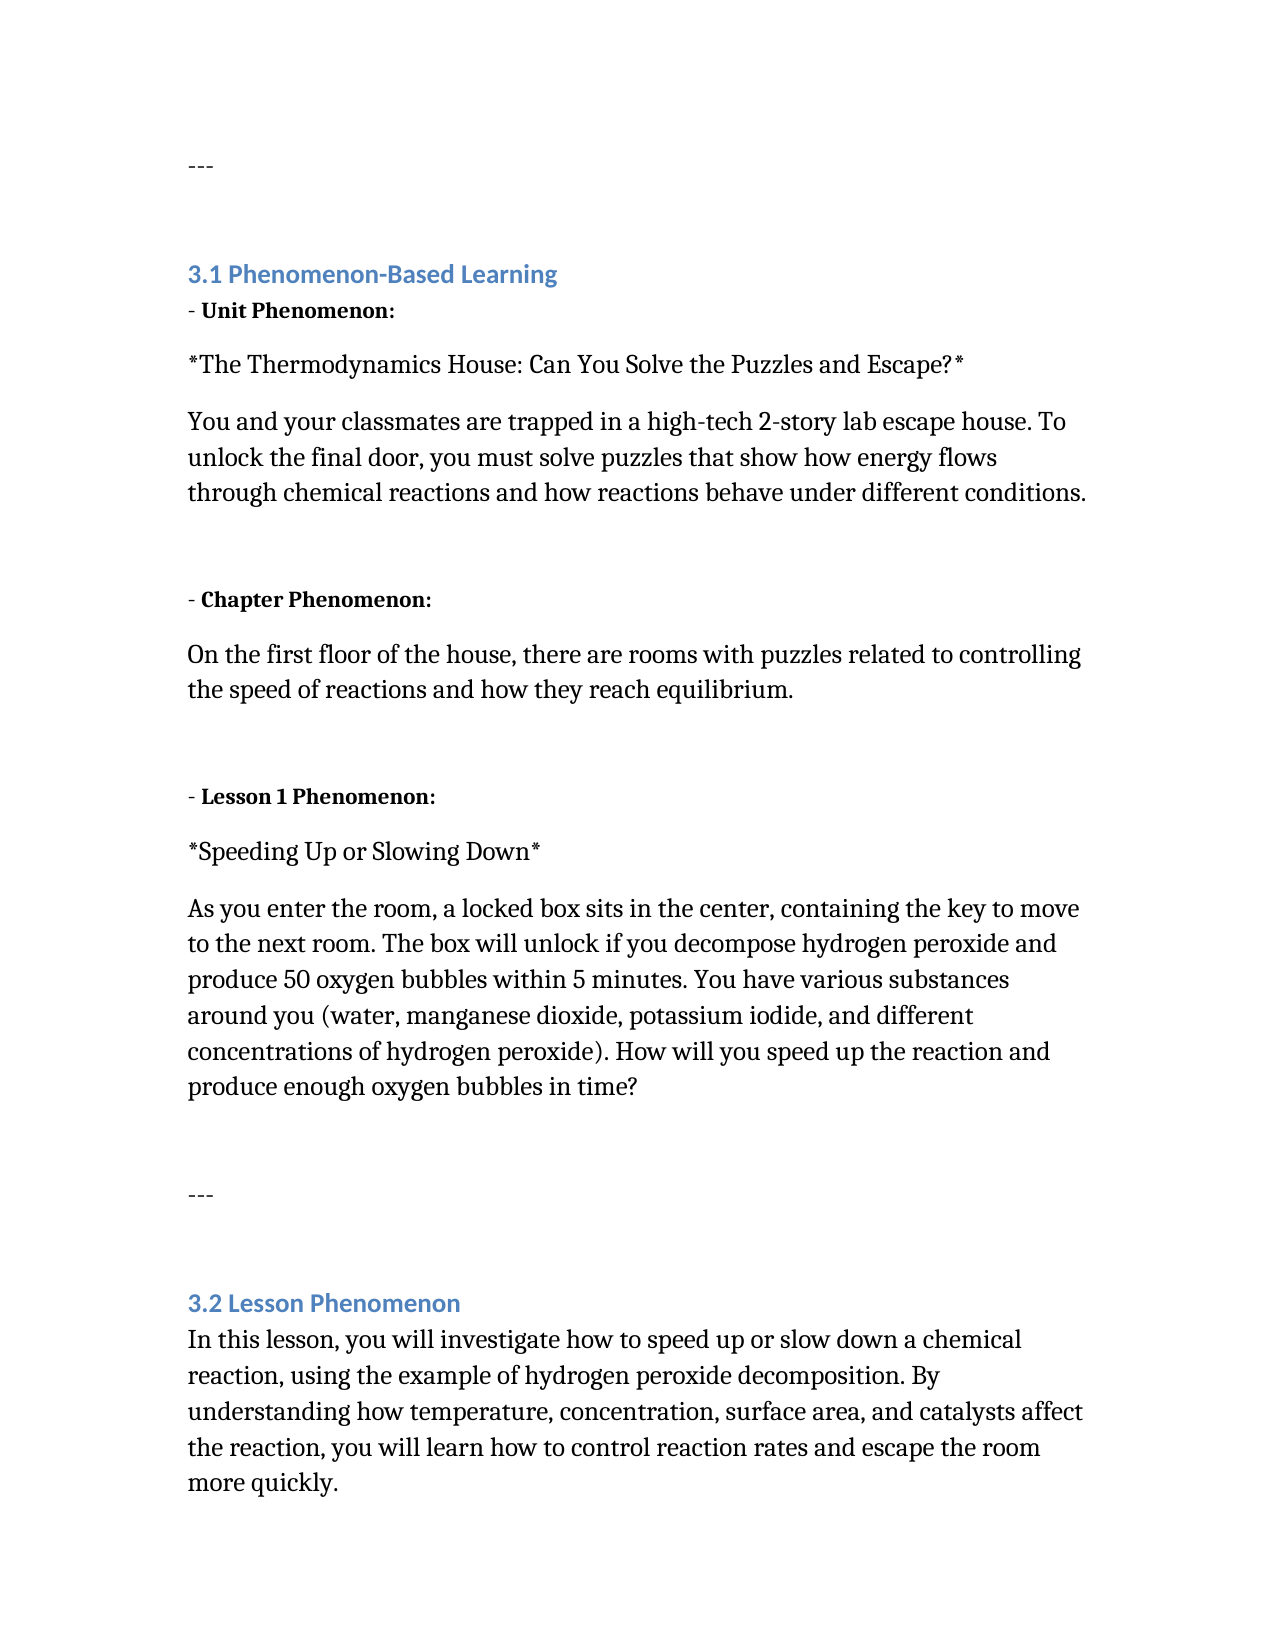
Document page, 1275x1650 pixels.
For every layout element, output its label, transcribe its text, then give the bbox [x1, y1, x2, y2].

subtitle 3.2 Lesson Phenomenon [187, 1286, 1087, 1319]
text *Speeding Up or Slowing Down* [187, 836, 1087, 867]
text - Unit Phenomenon: [187, 296, 1087, 324]
text --- [187, 1179, 1087, 1210]
text --- [187, 150, 1087, 181]
text As you enter the room, a locked box sits in the center, containing the key to move to the next room. The box will unlock if you decompose hydrogen peroxide and produce 50 oxygen bubbles within 5 minutes. You have various substances around you (water, manganese dioxide, potassium iodide, and different concentrations of hydrogen peroxide). How will you speed up the reaction and produce enough oxygen bubbles in time? [187, 893, 1087, 1102]
text *The Thermodynamics House: Can You Solve the Puzzles and Escape?* [187, 349, 1087, 381]
text On the first floor of the house, there are rooms with puzzles related to controlling the speed of reactions and how they reach equilibrium. [187, 639, 1087, 706]
text In this lesson, you will investigate how to speed up or slow down a chemical reaction, using the example of hydrogen peroxide decomposition. By understanding how temperature, concentration, surface area, and catalysts affect the reaction, you will learn how to control reaction rates and escape the room more quickly. [187, 1324, 1087, 1498]
text - Lesson 1 Phenomenon: [187, 782, 1087, 811]
subtitle 3.1 Phenomenon-Based Learning [187, 258, 1087, 291]
text - Chapter Phenomenon: [187, 585, 1087, 614]
